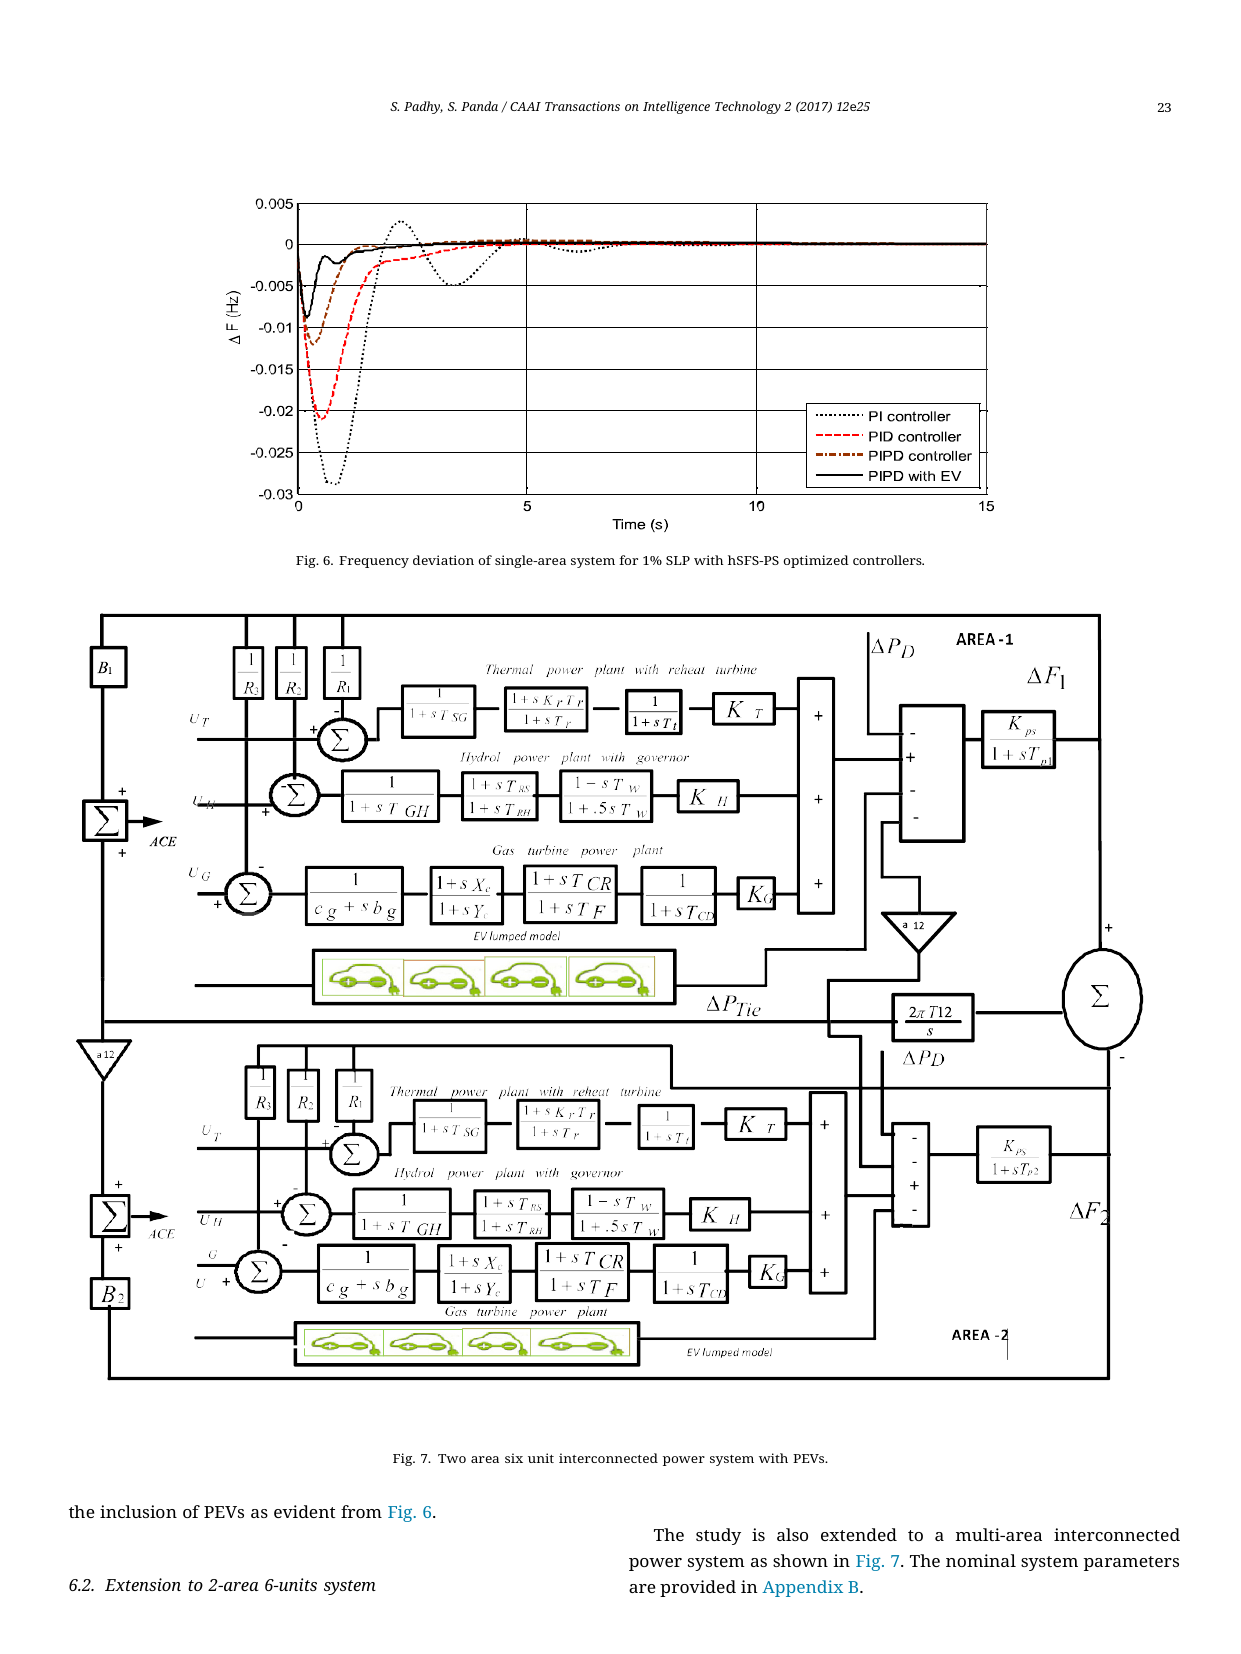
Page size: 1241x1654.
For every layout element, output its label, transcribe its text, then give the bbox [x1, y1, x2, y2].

text the inclusion of PEVs as evident from Fig. 6. [68, 1500, 595, 1523]
text The study is also extended to a multi-area interconnected power system as shown in Fig. 7. The nominal system parameters are provided in Appendix B. [628, 1523, 1180, 1598]
picture [298, 1325, 636, 1340]
picture [531, 1330, 629, 1355]
picture [189, 632, 1111, 1358]
picture [463, 1330, 530, 1355]
text Fig. 6. Frequency deviation of single-area system for 1% SLP with hSFS-PS optimized controllers. [77, 552, 1144, 569]
text Fig. 7. Two area six unit interconnected power system with PEVs. [77, 1450, 1144, 1467]
picture [226, 291, 241, 330]
picture [296, 203, 987, 494]
picture [76, 977, 175, 1310]
list Extension to 2-area 6-units system [68, 1573, 595, 1596]
picture [305, 1330, 383, 1355]
picture [384, 1330, 462, 1355]
picture [94, 806, 119, 836]
